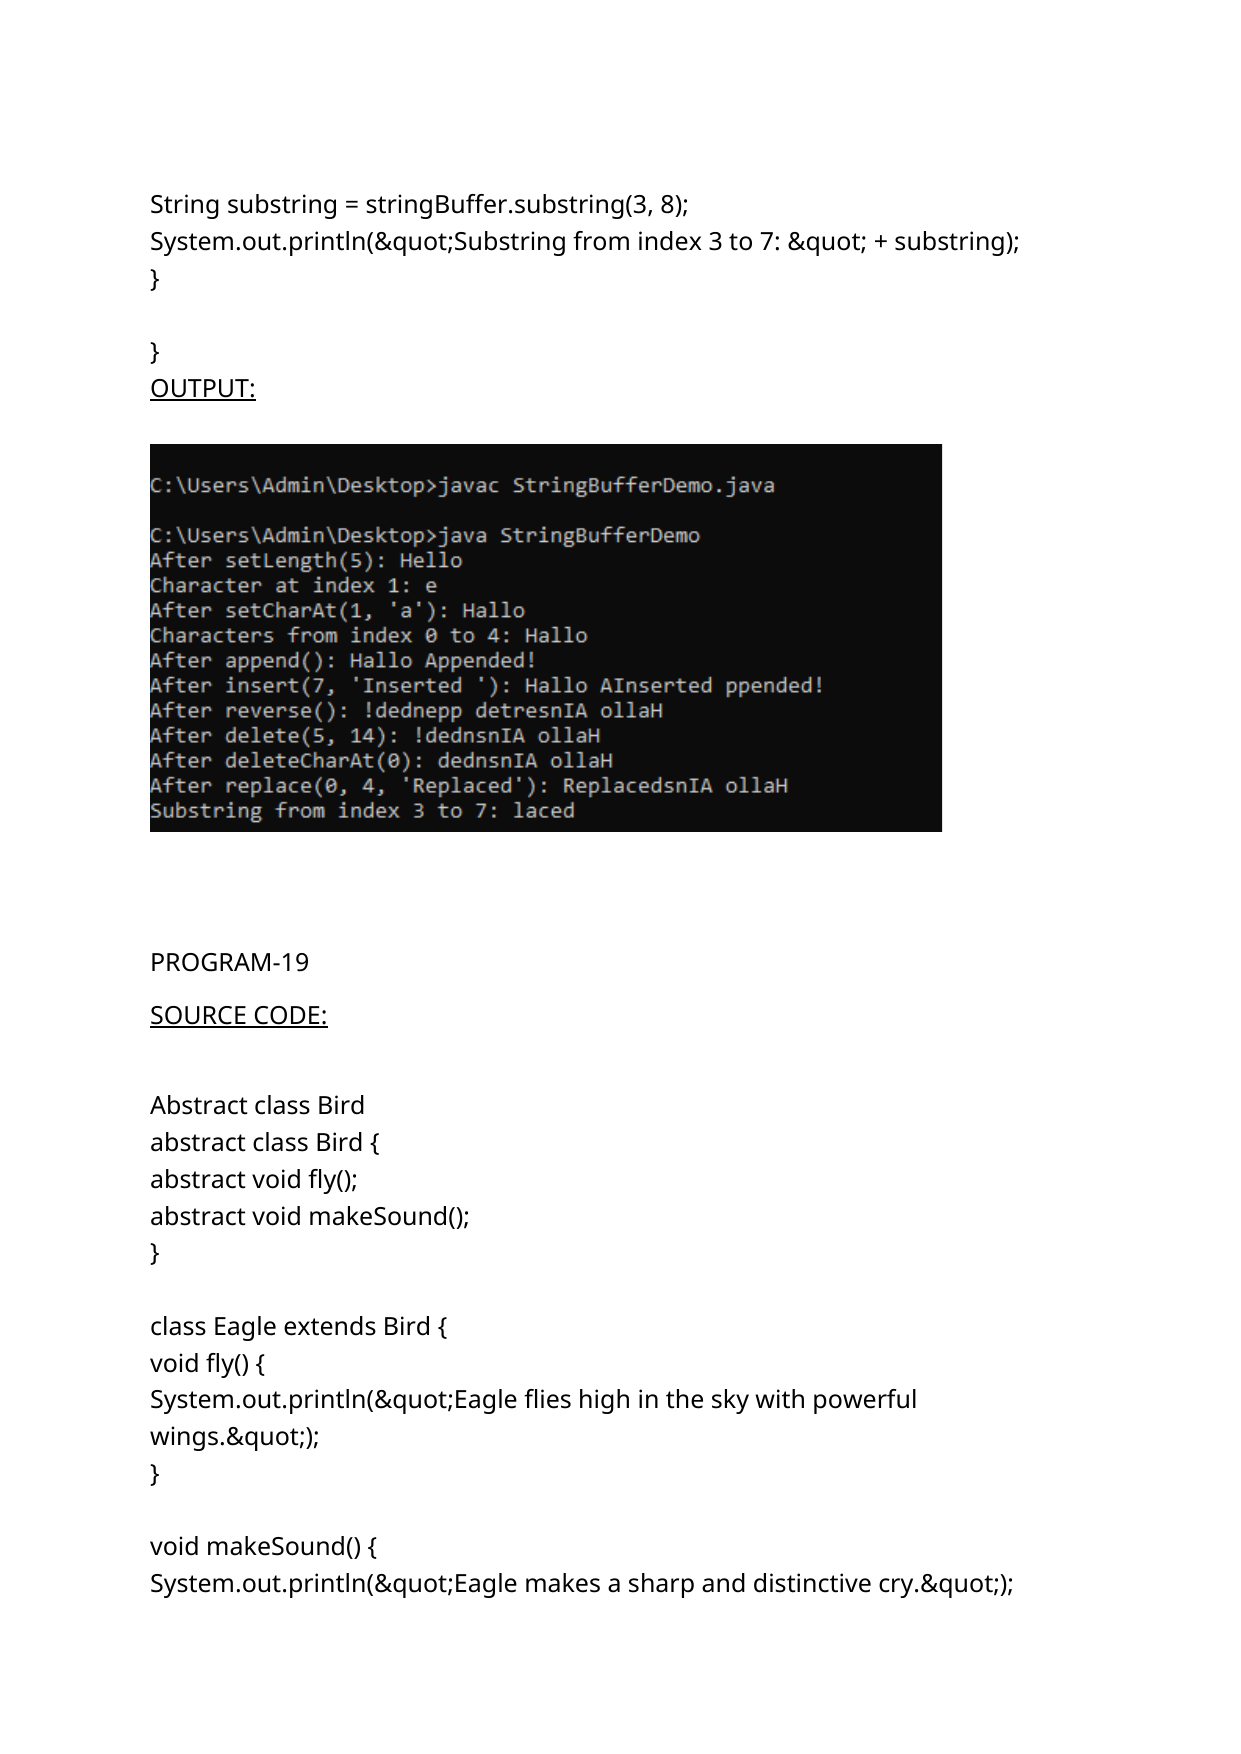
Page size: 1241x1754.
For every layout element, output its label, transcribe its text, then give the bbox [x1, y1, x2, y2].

text abstract void fly(); [150, 1161, 1090, 1195]
text class Eagle extends Bird { [150, 1308, 1090, 1342]
text Abstract class Bird [150, 1088, 1090, 1122]
text PROGRAM-19 [150, 944, 1090, 978]
text System.out.println(&quot;Eagle makes a sharp and distinctive cry.&quot;); [150, 1566, 1090, 1600]
text abstract class Bird { [150, 1124, 1090, 1159]
picture [150, 444, 943, 832]
text } [150, 1235, 1090, 1269]
text SOURCE CODE: [150, 998, 1090, 1032]
text } [150, 260, 1090, 294]
text abstract void makeSound(); [150, 1198, 1090, 1232]
text void fly() { [150, 1345, 1090, 1379]
text System.out.println(&quot;Eagle flies high in the sky with powerful wings.&quot;); [150, 1382, 1090, 1453]
text String substring = stringBuffer.substring(3, 8); [150, 187, 1090, 221]
text } [150, 334, 1090, 368]
text void makeSound() { [150, 1529, 1090, 1563]
text } [150, 1456, 1090, 1489]
text System.out.println(&quot;Substring from index 3 to 7: &quot; + substring); [150, 223, 1090, 258]
text OUTPUT: [150, 371, 1090, 405]
